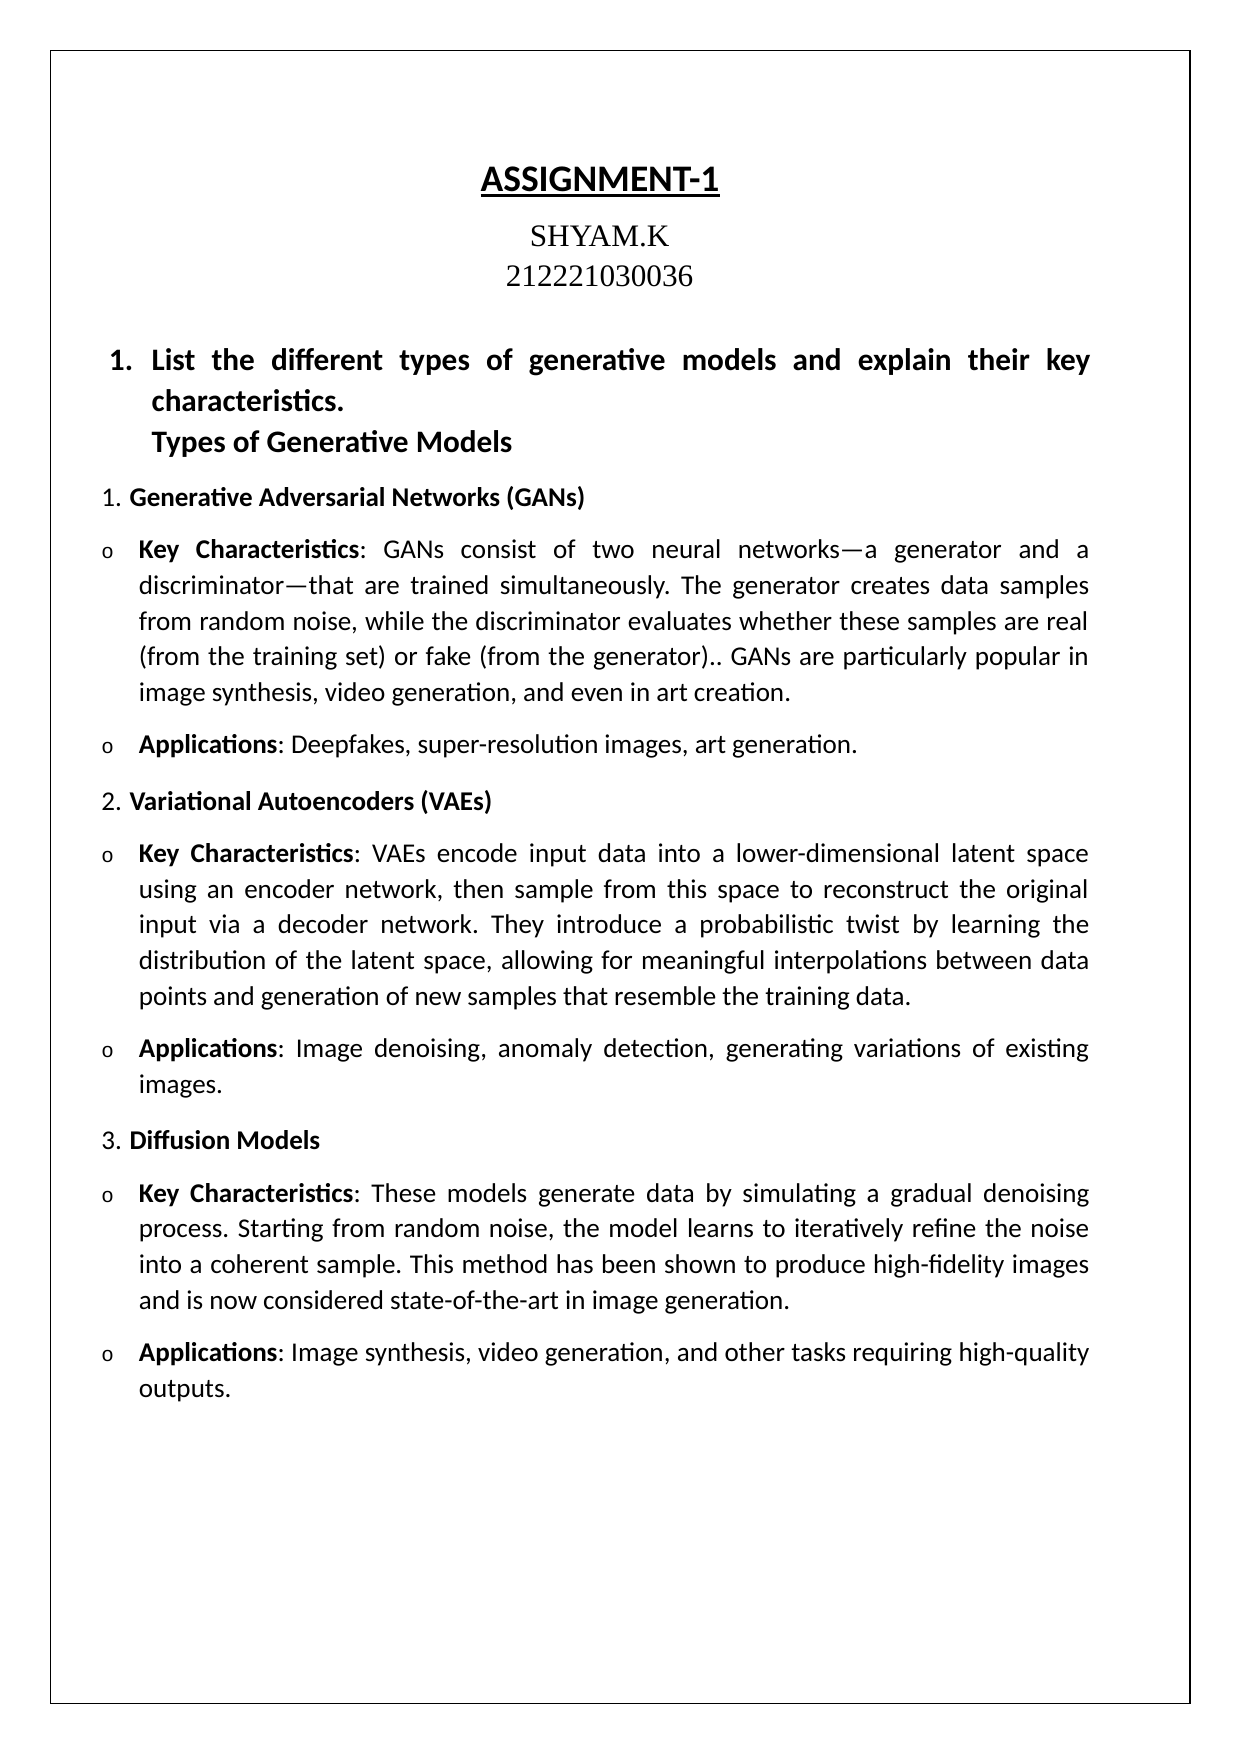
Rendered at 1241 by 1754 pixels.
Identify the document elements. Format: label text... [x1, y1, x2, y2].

list Key Characteristics: GANs consist of two neural networks—a generator and a discriminator—that are trained simultaneously. The generator creates data samples from random noise, while the discriminator evaluates whether these samples are real (from the training set) or fake (from the generator).. GANs are particularly popular in image synthesis, video generation, and even in art creation. [101, 532, 1090, 708]
list Key Characteristics: VAEs encode input data into a lower-dimensional latent space using an encoder network, then sample from this space to reconstruct the original input via a decoder network. They introduce a probabilistic twist by learning the distribution of the latent space, allowing for meaningful interpolations between data points and generation of new samples that resemble the training data. [101, 836, 1090, 1012]
list Types of Generative Models [151, 422, 1092, 460]
list List the different types of generative models and explain their key characteristics. [109, 340, 1092, 419]
text ASSIGNMENT-1 [150, 155, 1090, 201]
subtitle 3. Diffusion Models [101, 1123, 1090, 1156]
text SHYAM.K [108, 218, 1090, 253]
list Applications: Image denoising, anomaly detection, generating variations of existing images. [101, 1031, 1090, 1100]
list Key Characteristics: These models generate data by simulating a gradual denoising process. Starting from random noise, the model learns to iteratively refine the noise into a coherent sample. This method has been shown to produce high-fidelity images and is now considered state-of-the-art in image generation. [101, 1176, 1090, 1316]
text 212221030036 [108, 258, 1090, 294]
subtitle 1. Generative Adversarial Networks (GANs) [101, 480, 1090, 513]
list Applications: Image synthesis, video generation, and other tasks requiring high-quality outputs. [101, 1336, 1090, 1404]
subtitle 2. Variational Autoencoders (VAEs) [101, 784, 1090, 817]
list Applications: Deepfakes, super-resolution images, art generation. [101, 727, 1090, 760]
